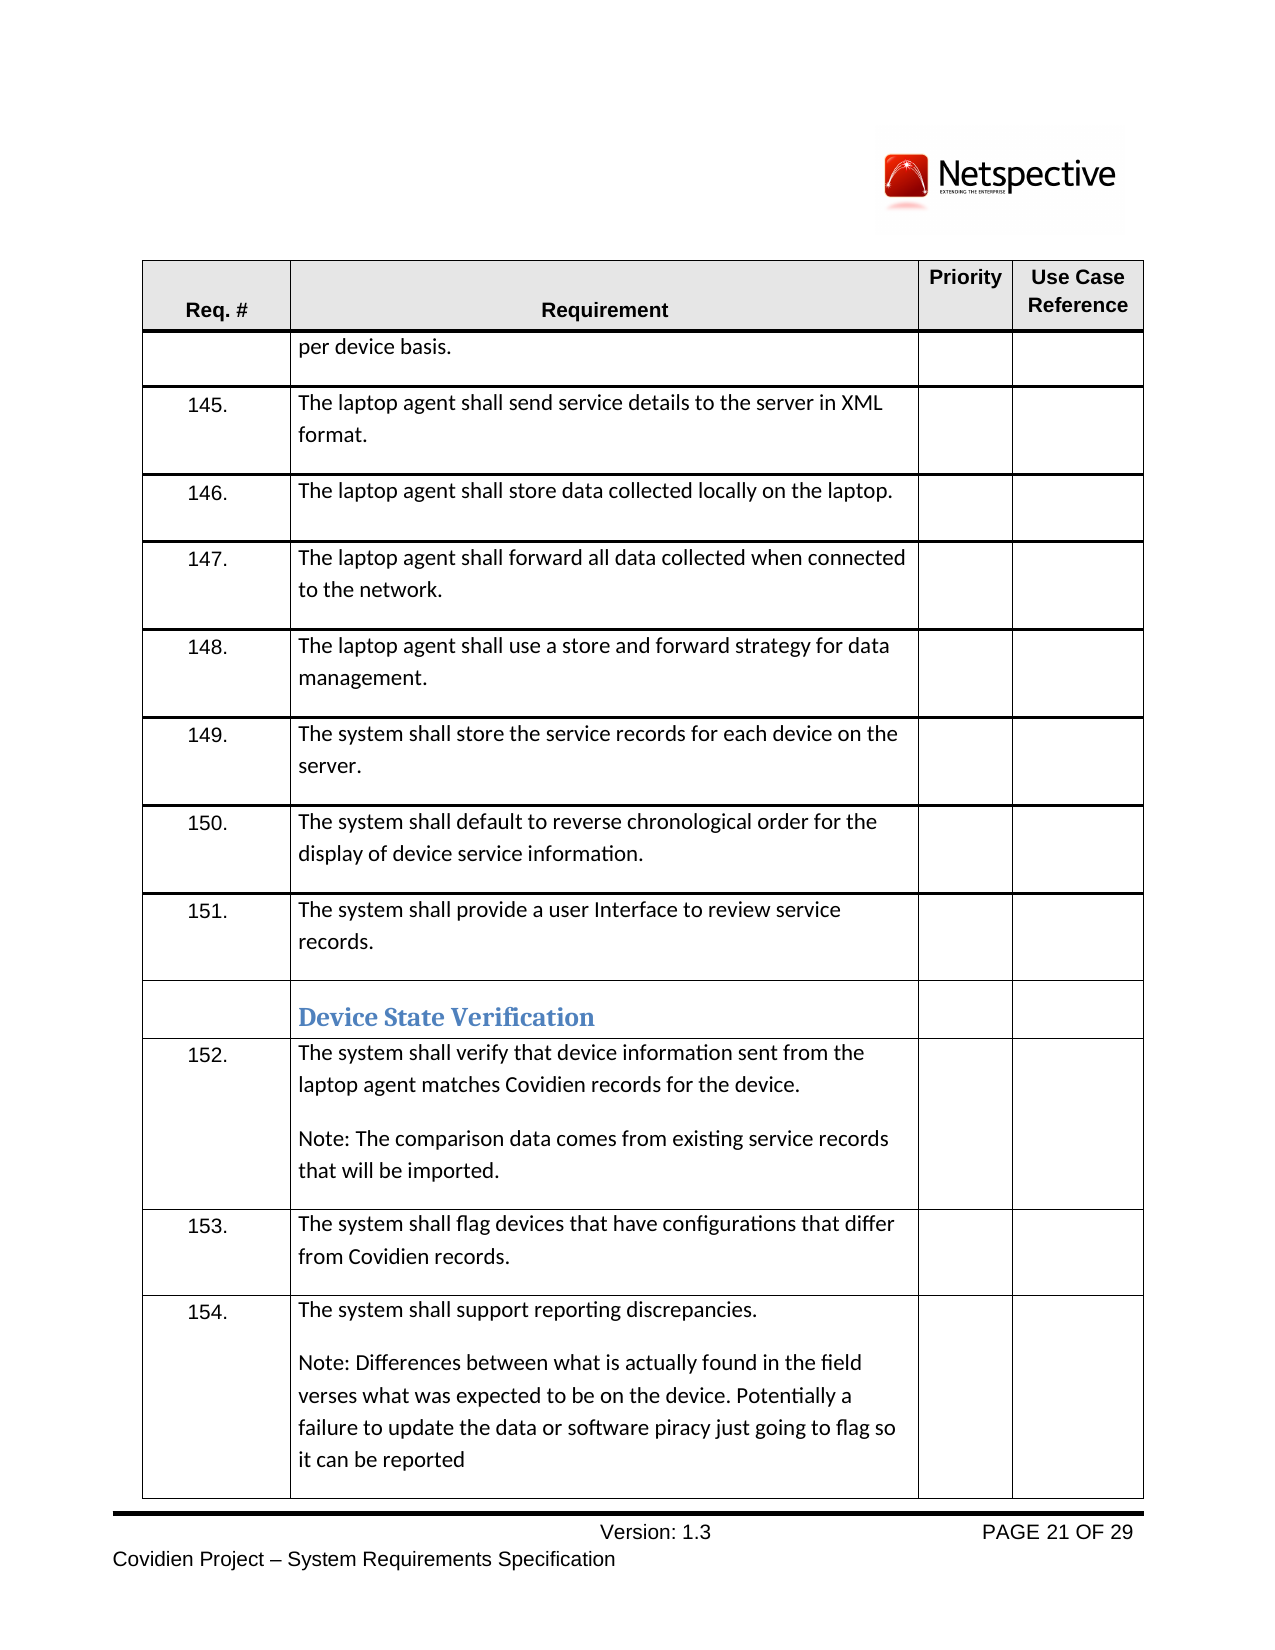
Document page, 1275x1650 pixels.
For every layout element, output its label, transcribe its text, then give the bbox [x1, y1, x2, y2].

table_cell [143, 1039, 290, 1208]
table_cell [1013, 807, 1143, 892]
table_cell The system shall support reporting discrepancies. Note: Differences between what is actually found in the field verses what was expected to be on the device. Potentially a failure to update the data or software piracy just going to flag so it can be reported [291, 1296, 918, 1498]
table_cell [919, 719, 1012, 804]
table_cell The laptop agent shall forward all data collected when connected to the network. [291, 543, 918, 628]
table_cell [1013, 388, 1143, 473]
table_cell The laptop agent shall store data collected locally on the laptop. [291, 476, 918, 540]
table_cell [919, 981, 1012, 1037]
table_cell [143, 476, 290, 540]
table_cell The laptop agent shall send service details to the server in XML format. [291, 388, 918, 473]
table_cell [143, 895, 290, 980]
table_cell [919, 333, 1012, 385]
table_cell [919, 476, 1012, 540]
table_cell The system shall default to reverse chronological order for the display of device service information. [291, 807, 918, 892]
table_cell [1013, 333, 1143, 385]
table_cell [1013, 719, 1143, 804]
table_cell [143, 543, 290, 628]
table_cell The system shall calculate Mean Time Between Repair MTBR on a per device basis. [291, 333, 918, 385]
table_cell [1013, 981, 1143, 1037]
table_cell [1013, 631, 1143, 716]
table_cell [1013, 1296, 1143, 1498]
table_cell [143, 1296, 290, 1498]
table_cell The system shall verify that device information sent from the laptop agent matches Covidien records for the device. Note: The comparison data comes from existing service records that will be imported. [291, 1039, 918, 1208]
table_cell [1013, 543, 1143, 628]
table_cell [143, 631, 290, 716]
table_header Priority [919, 261, 1012, 329]
table_cell [143, 719, 290, 804]
table_cell [1013, 476, 1143, 540]
table_cell [143, 333, 290, 385]
table_header Use Case Reference [1013, 261, 1143, 329]
table_cell [143, 1210, 290, 1294]
table_cell [143, 807, 290, 892]
table_cell The laptop agent shall use a store and forward strategy for data management. [291, 631, 918, 716]
table_cell [919, 388, 1012, 473]
table_header Req. # [143, 261, 290, 329]
table_cell [143, 981, 290, 1037]
table_cell [1013, 1210, 1143, 1294]
table_cell [919, 1296, 1012, 1498]
table_cell [143, 388, 290, 473]
table_cell [919, 807, 1012, 892]
table_cell [919, 895, 1012, 980]
table_cell The system shall store the service records for each device on the server. [291, 719, 918, 804]
table_cell [1013, 895, 1143, 980]
table_cell [919, 1039, 1012, 1208]
table_cell The system shall flag devices that have configurations that differ from Covidien records. [291, 1210, 918, 1294]
picture [875, 125, 1125, 235]
table_cell [919, 543, 1012, 628]
table_cell [919, 1210, 1012, 1294]
table_cell The system shall provide a user Interface to review service records. [291, 895, 918, 980]
table_cell [1013, 1039, 1143, 1208]
table_header Requirement [291, 261, 918, 329]
table_cell Device State Verification [291, 981, 918, 1037]
table_cell [919, 631, 1012, 716]
